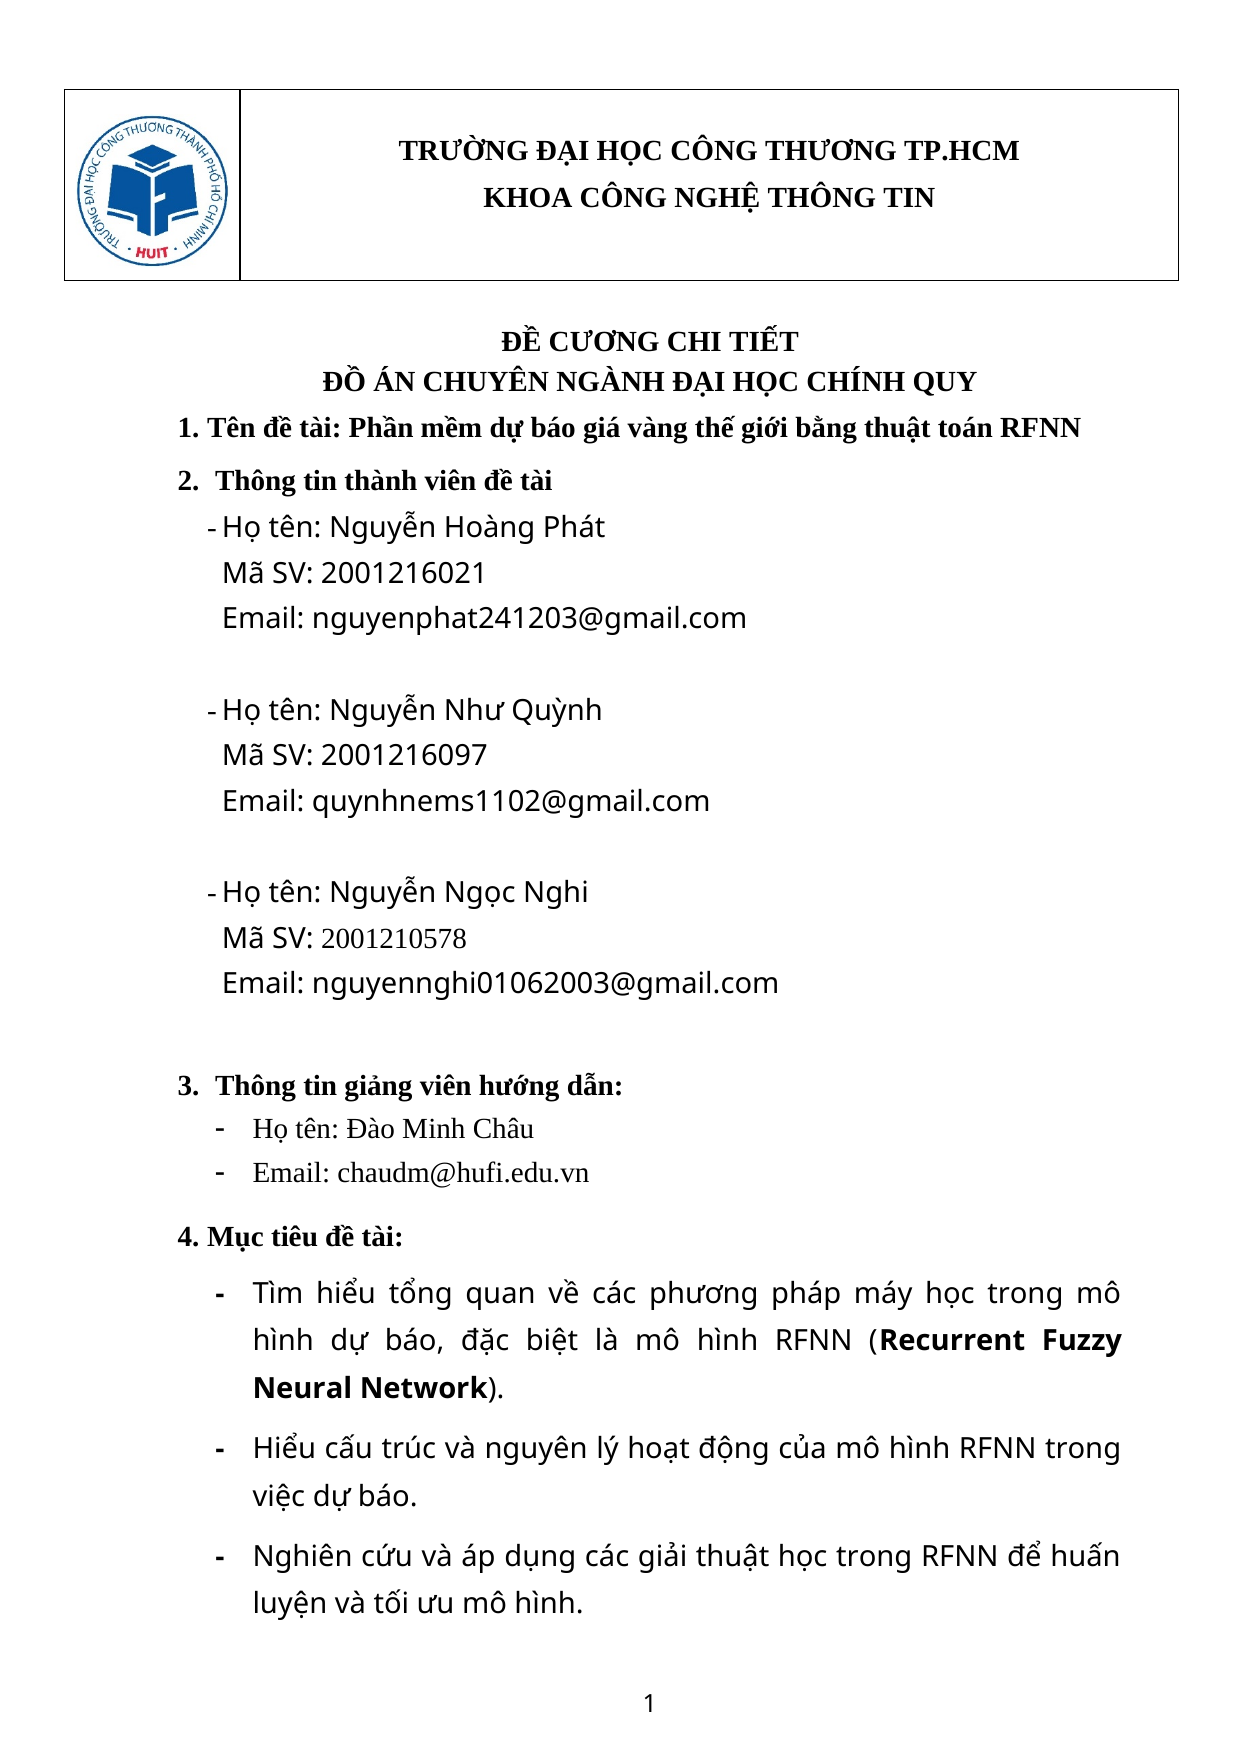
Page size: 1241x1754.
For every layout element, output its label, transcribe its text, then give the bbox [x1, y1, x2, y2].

list Hiểu cấu trúc và nguyên lý hoạt động của mô hình RFNN trong việc dự báo. [215, 1427, 1122, 1515]
text ĐỒ ÁN CHUYÊN NGÀNH ĐẠI HỌC CHÍNH QUY [177, 364, 1122, 398]
table_header TRƯỜNG ĐẠI HỌC CÔNG THƯƠNG TP.HCM KHOA CÔNG NGHỆ THÔNG TIN [241, 90, 1178, 280]
list Email: nguyenphat241203@gmail.com [222, 598, 1122, 637]
list Mã SV: 2001216097 [222, 734, 1122, 774]
list Tên đề tài: Phần mềm dự báo giá vàng thế giới bằng thuật toán RFNN [177, 410, 1122, 444]
list Email: chaudm@hufi.edu.vn [215, 1155, 1122, 1188]
list Họ tên: Nguyễn Ngọc Nghi [207, 871, 1122, 911]
list Mã SV: 2001210578 [222, 917, 1122, 957]
list Mục tiêu đề tài: [177, 1219, 1122, 1253]
text ĐỀ CƯƠNG CHI TIẾT [177, 324, 1122, 358]
list Họ tên: Nguyễn Hoàng Phát [207, 506, 1122, 546]
list Họ tên: Nguyễn Như Quỳnh [207, 689, 1122, 729]
list Họ tên: Đào Minh Châu [215, 1111, 1122, 1145]
list Mã SV: 2001216021 [222, 552, 1122, 592]
picture [75, 114, 229, 268]
list Nghiên cứu và áp dụng các giải thuật học trong RFNN để huấn luyện và tối ưu mô hình. [215, 1535, 1122, 1622]
list Email: quynhnems1102@gmail.com [222, 780, 1122, 820]
list Tìm hiểu tổng quan về các phương pháp máy học trong mô hình dự báo, đặc biệt là mô hình RFNN (Recurrent Fuzzy Neural Network). [215, 1272, 1122, 1407]
list Thông tin thành viên đề tài [177, 463, 1122, 496]
list Thông tin giảng viên hướng dẫn: [177, 1068, 1122, 1101]
list Email: nguyennghi01062003@gmail.com [222, 963, 1122, 1002]
table_header [65, 90, 239, 280]
